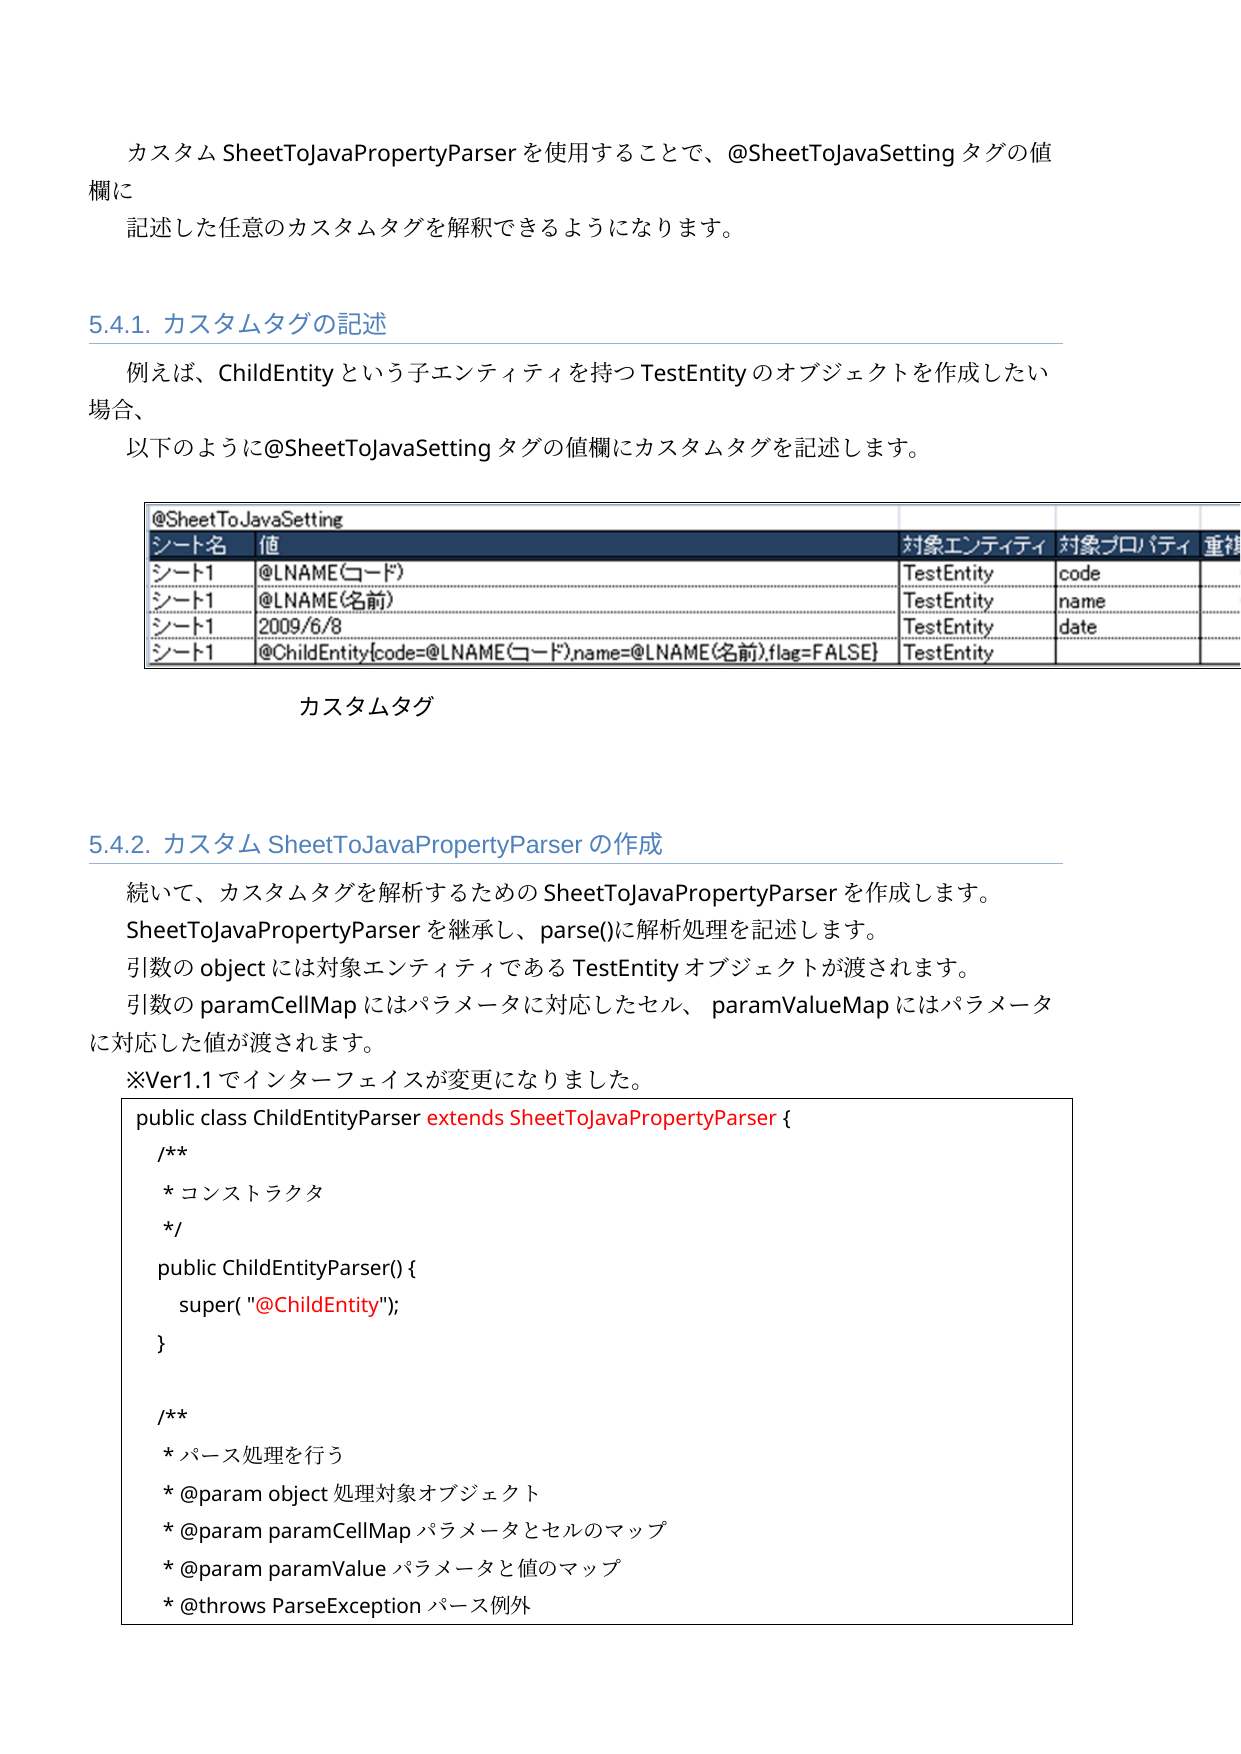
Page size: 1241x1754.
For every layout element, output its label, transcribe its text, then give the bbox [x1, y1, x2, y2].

subtitle カスタムタグの記述 [89, 304, 1063, 343]
text ※Ver1.1でインターフェイスが変更になりました。 [89, 1060, 1063, 1097]
text SheetToJavaPropertyParserを継承し、parse()に解析処理を記述します。 [89, 910, 1063, 947]
text 引数のobjectには対象エンティティであるTestEntityオブジェクトが渡されます。 [89, 947, 1063, 985]
picture [145, 503, 1241, 668]
text 記述した任意のカスタムタグを解釈できるようになります。 [89, 208, 1063, 245]
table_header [122, 1099, 1072, 1623]
text 続いて、カスタムタグを解析するためのSheetToJavaPropertyParserを作成します。 [89, 872, 1063, 910]
text 例えば、ChildEntityという子エンティティを持つTestEntityのオブジェクトを作成したい場合、 [89, 353, 1063, 428]
text カスタムSheetToJavaPropertyParserを使用することで、@SheetToJavaSettingタグの値欄に [89, 133, 1063, 208]
subtitle カスタムSheetToJavaPropertyParserの作成 [89, 823, 1063, 863]
text 引数のparamCellMapにはパラメータに対応したセル、 paramValueMapにはパラメータに対応した値が渡されます。 [89, 985, 1063, 1060]
text 以下のように@SheetToJavaSettingタグの値欄にカスタムタグを記述します。 [89, 428, 1063, 465]
